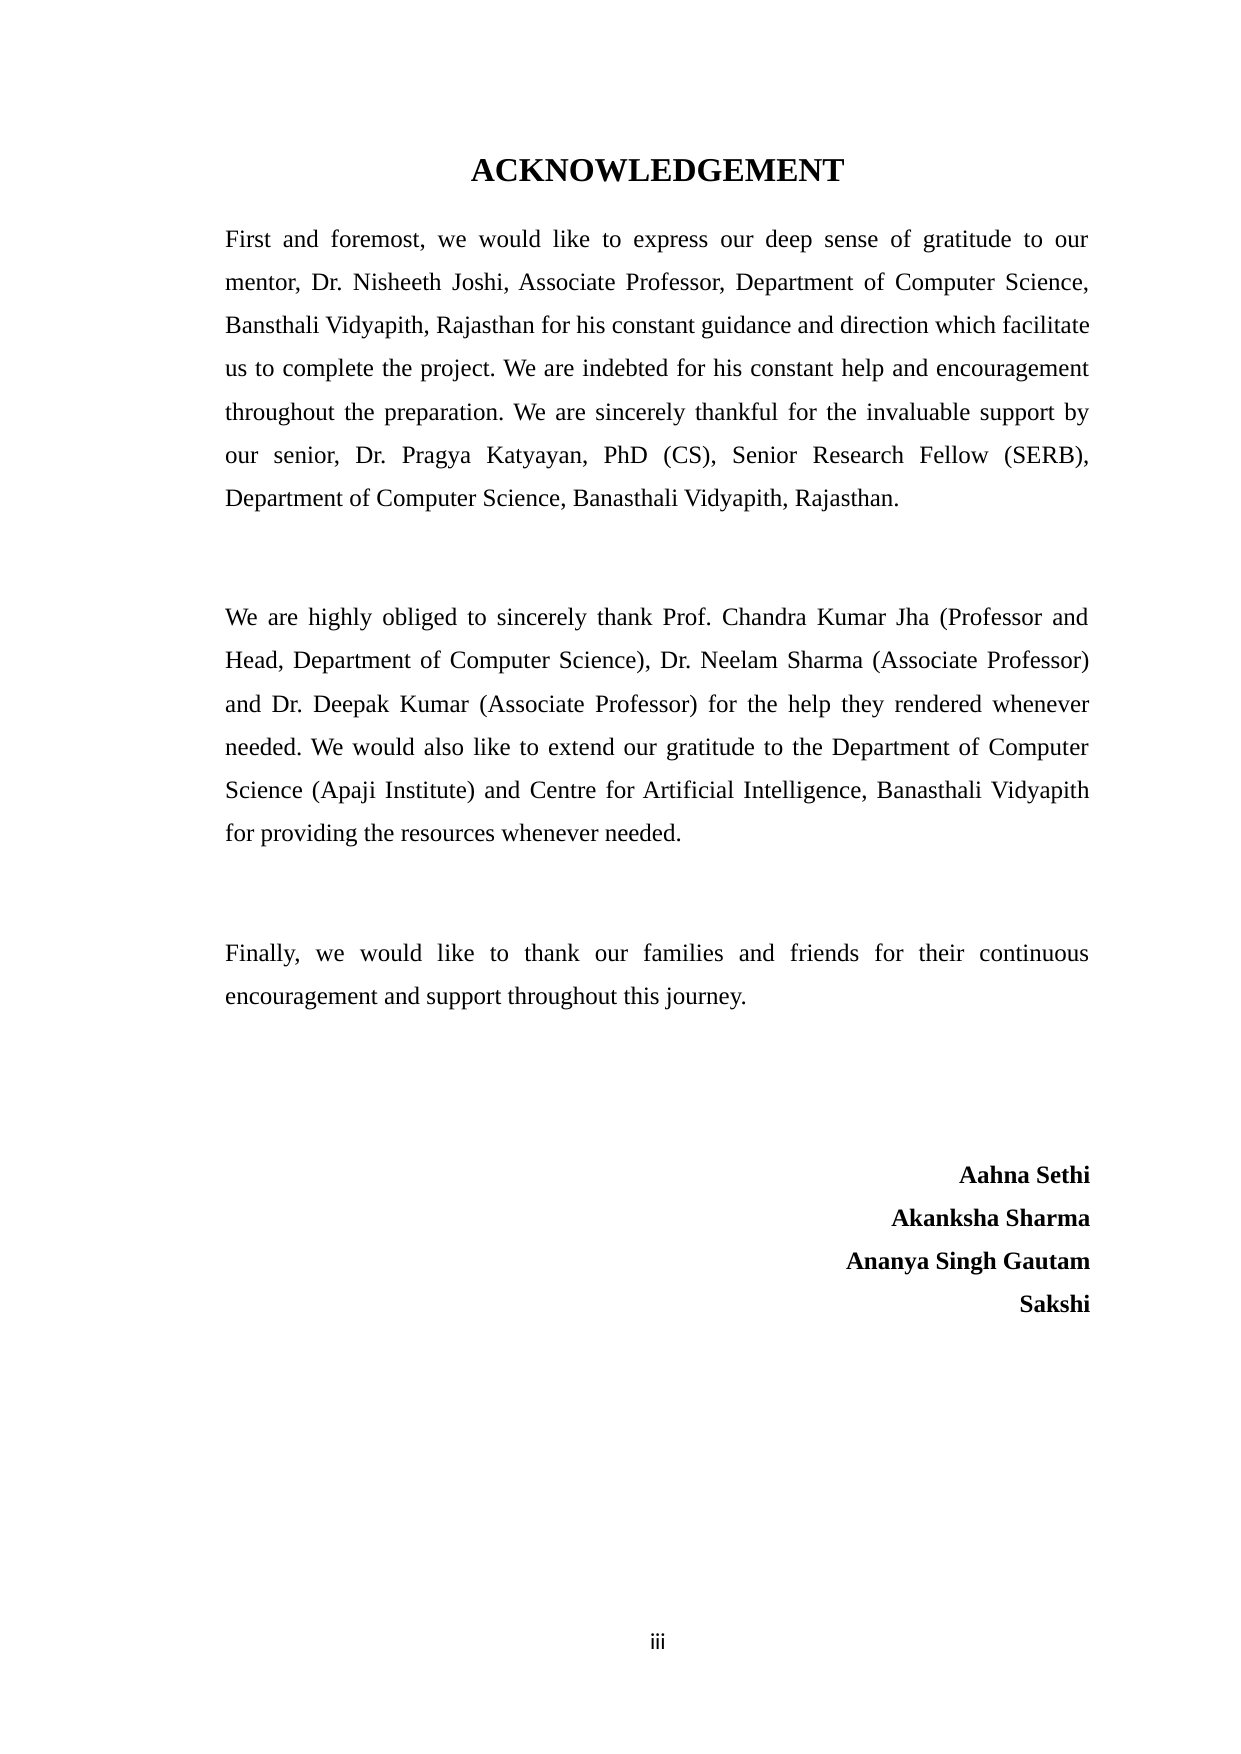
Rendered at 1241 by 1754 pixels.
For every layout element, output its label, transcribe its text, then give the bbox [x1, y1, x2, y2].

text First and foremost, we would like to express our deep sense of gratitude to our mentor, Dr. Nisheeth Joshi, Associate Professor, Department of Computer Science, Bansthali Vidyapith, Rajasthan for his constant guidance and direction which facilitate us to complete the project. We are indebted for his constant help and encouragement throughout the preparation. We are sincerely thankful for the invaluable support by our senior, Dr. Pragya Katyayan, PhD (CS), Senior Research Fellow (SERB), Department of Computer Science, Banasthali Vidyapith, Rajasthan. [225, 224, 1090, 512]
text We are highly obliged to sincerely thank Prof. Chandra Kumar Jha (Professor and Head, Department of Computer Science), Dr. Neelam Sharma (Associate Professor) and Dr. Deepak Kumar (Associate Professor) for the help they rendered whenever needed. We would also like to extend our gratitude to the Department of Computer Science (Apaji Institute) and Centre for Artificial Intelligence, Banasthali Vidyapith for providing the resources whenever needed. [225, 602, 1090, 847]
text Finally, we would like to thank our families and friends for their continuous encouragement and support throughout this journey. [225, 938, 1090, 1009]
text Aahna Sethi Akanksha Sharma Ananya Singh Gautam Sakshi [225, 1160, 1090, 1318]
text ACKNOWLEDGEMENT [225, 150, 1090, 188]
